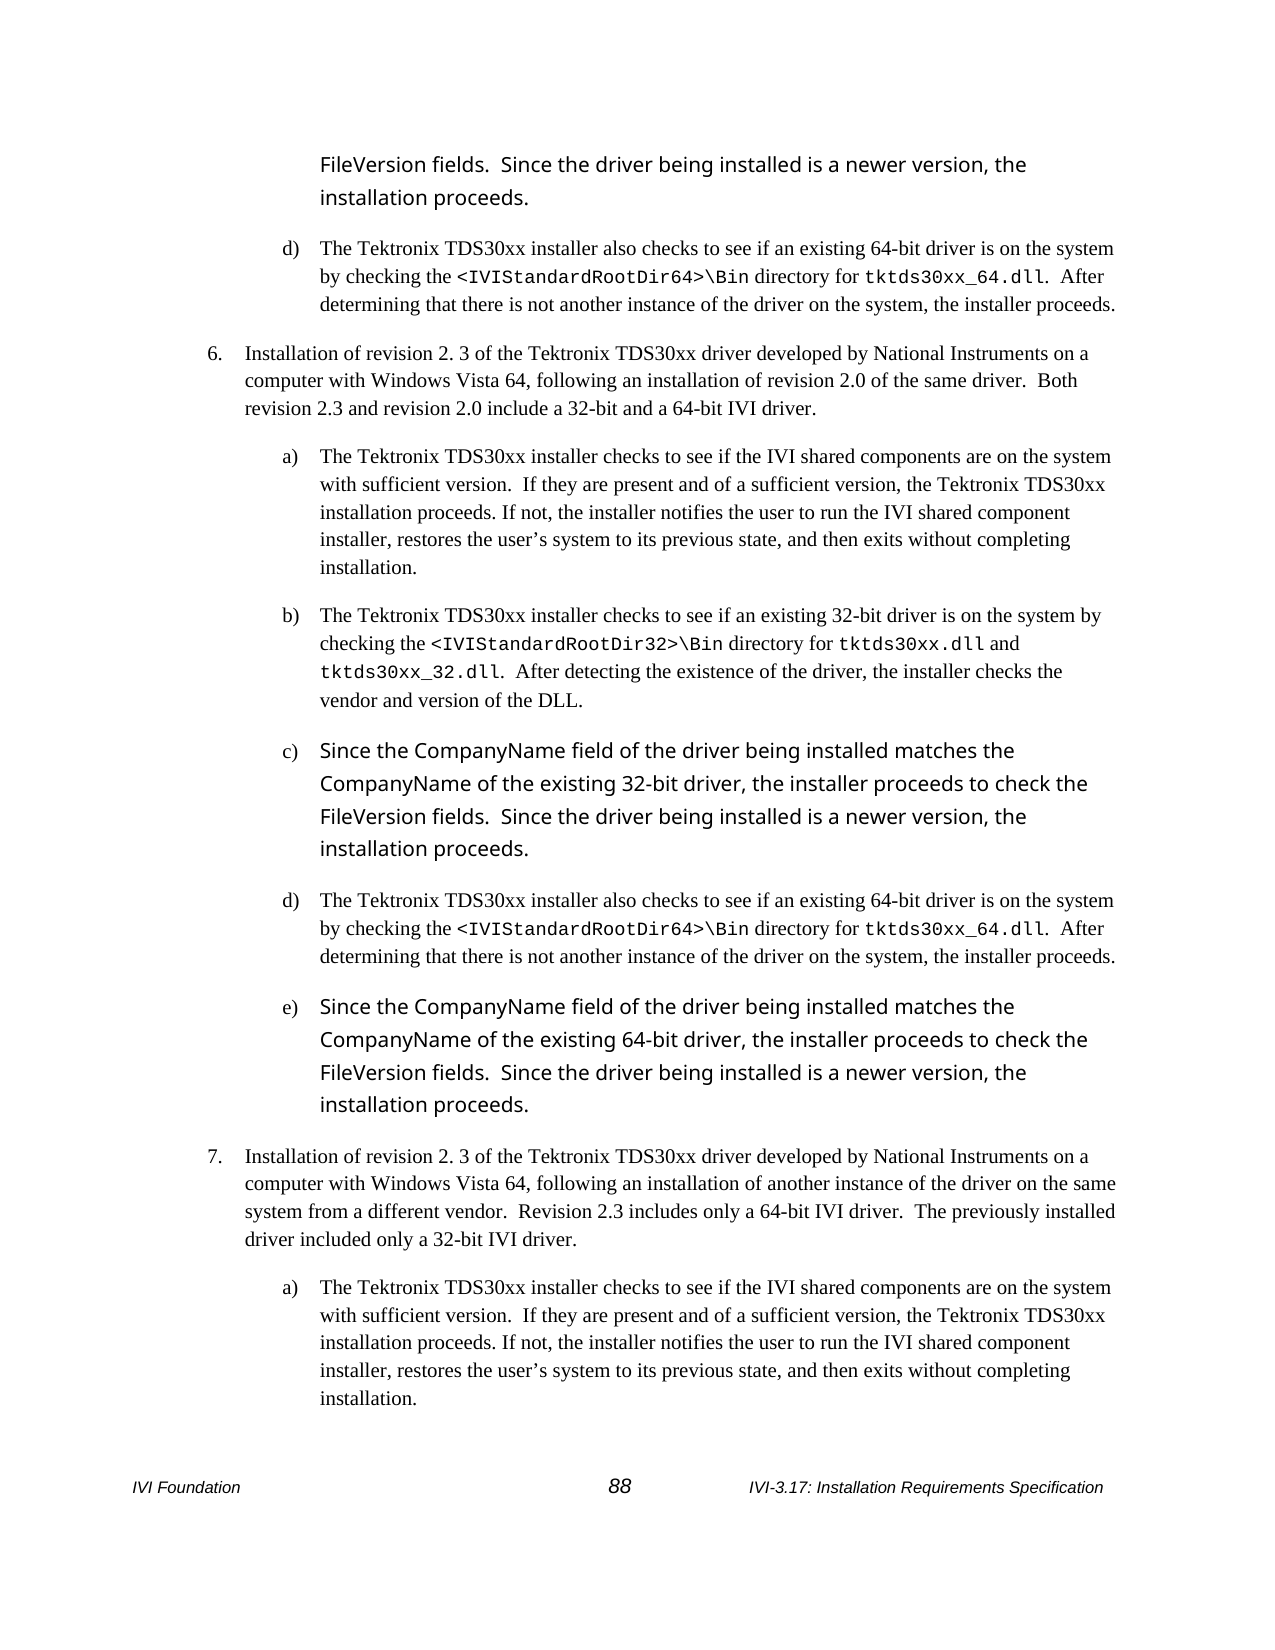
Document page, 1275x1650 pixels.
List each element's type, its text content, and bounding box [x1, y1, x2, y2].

list Installation of revision 2. 3 of the Tektronix TDS30xx driver developed by National Instruments on a computer with Windows 64, following an installation of revision 2.0 of the same driver. Both revision 2.3 and revision 2.0 include a 32-bit and a 64-bit IVI driver. [207, 341, 1125, 420]
list Since the CompanyName field of the driver being installed matches the CompanyName of the existing 64-bit driver, the installer proceeds to check the FileVersion fields. Since the driver being installed is a newer version, the installation proceeds. [282, 992, 1125, 1119]
list The Tektronix TDS30xx installer checks to see if an existing 32-bit driver is on the system by checking the <IVIStandardRootDir32>\Bin directory for tktds30xx.dll and tktds30xx_32.dll. After detecting the existence of the driver, the installer checks the vendor and version of the DLL. [282, 603, 1125, 712]
list The Tektronix TDS30xx installer also checks to see if an existing 64-bit driver is on the system by checking the <IVIStandardRootDir64>\Bin directory for tktds30xx_64.dll. After determining that there is not another instance of the driver on the system, the installer proceeds. [282, 236, 1125, 316]
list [282, 150, 1125, 211]
list Installation of revision 2. 3 of the Tektronix TDS30xx driver developed by National Instruments on a computer with Windows Vista 64, following an installation of another instance of the driver on the same system from a different vendor. Revision 2.3 includes only a 64-bit IVI driver. The previously installed driver included only a 32-bit IVI driver. [207, 1144, 1125, 1251]
list The Tektronix TDS30xx installer also checks to see if an existing 64-bit driver is on the system by checking the <IVIStandardRootDir64>\Bin directory for tktds30xx_64.dll. After determining that there is not another instance of the driver on the system, the installer proceeds. [282, 888, 1125, 968]
